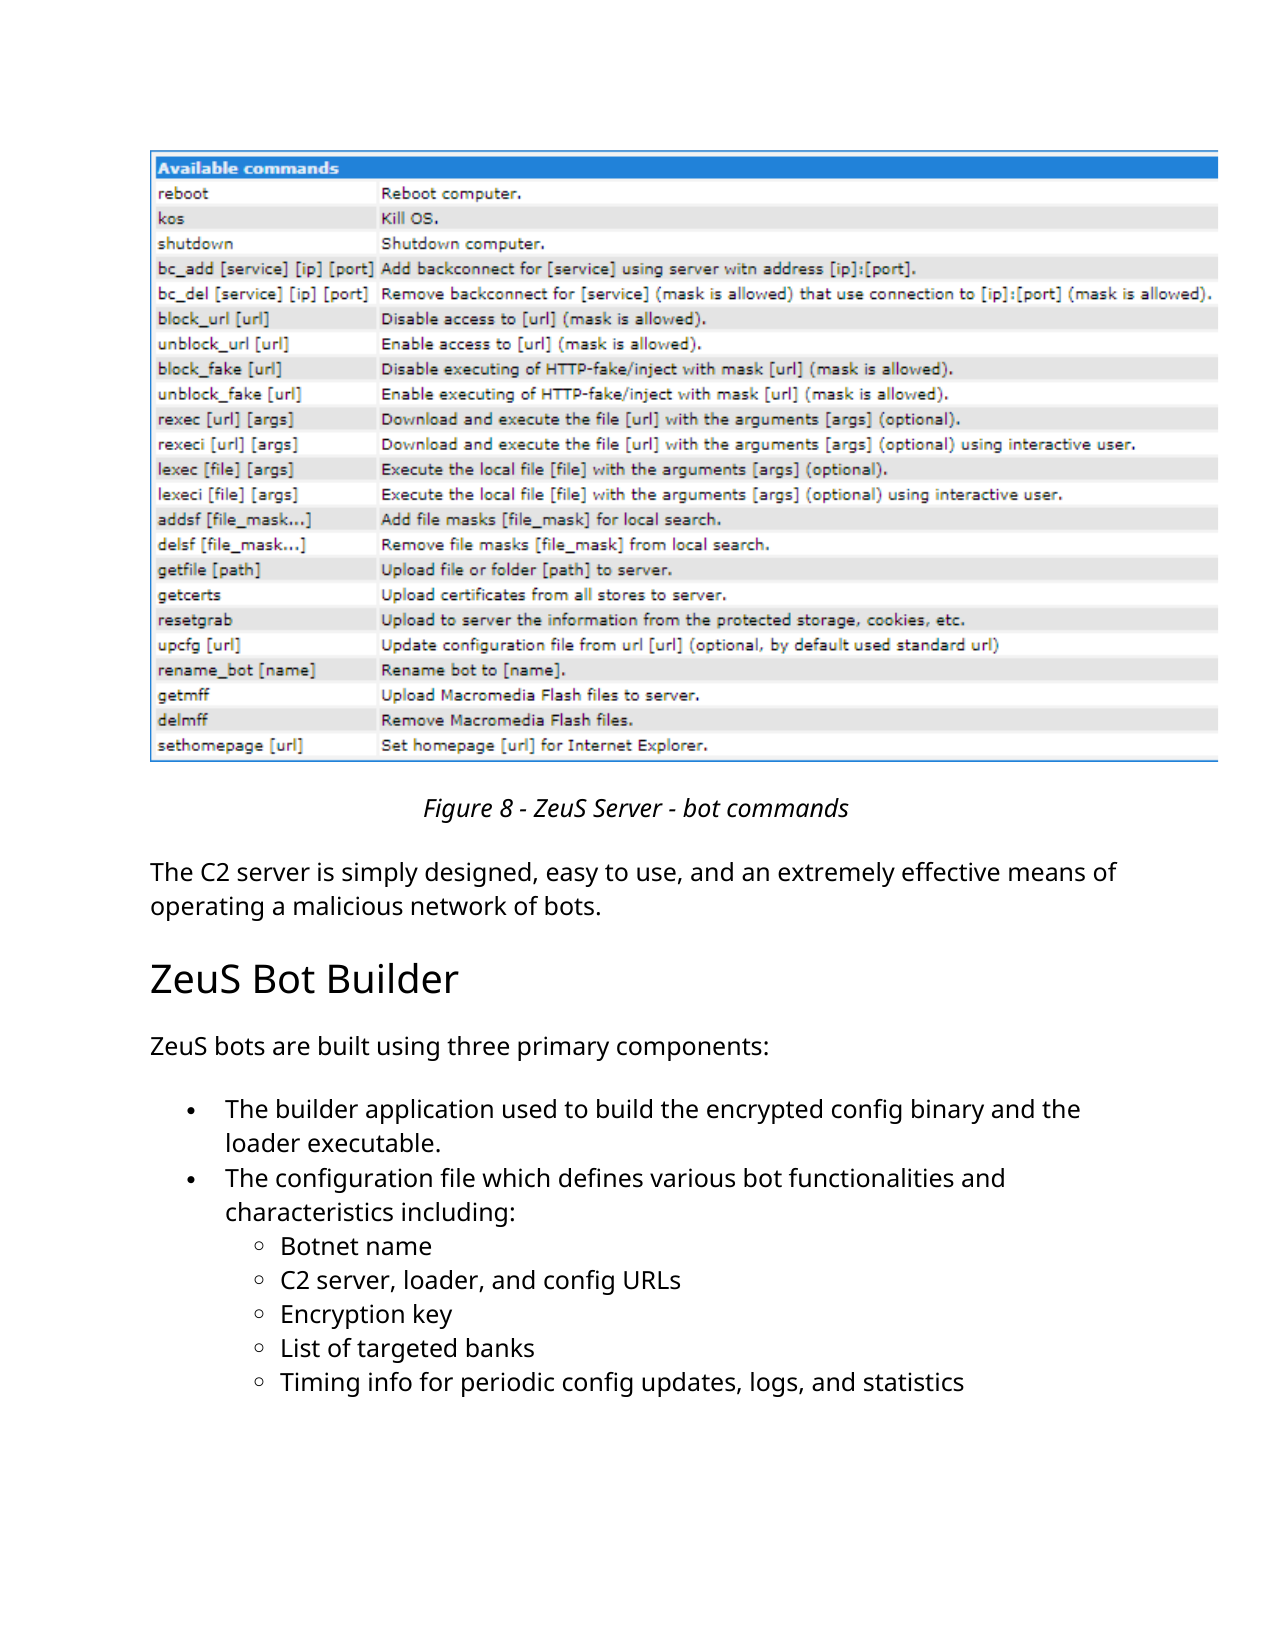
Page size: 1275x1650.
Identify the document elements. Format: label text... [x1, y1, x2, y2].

text ZeuS bots are built using three primary components: [150, 1029, 1125, 1063]
list The builder application used to build the encrypted config binary and the loader executable. [187, 1092, 1125, 1160]
text The C2 server is simply designed, easy to use, and an extremely effective means of operating a malicious network of bots. [150, 854, 1125, 922]
text Figure 8 - ZeuS Server - bot commands [150, 791, 1125, 825]
picture [150, 150, 1219, 762]
text ZeuS Bot Builder [150, 951, 1125, 1005]
list The configuration file which defines various bot functionalities and characteristics including: ◦ Botnet name ◦ C2 server, loader, and config URLs ◦ Encryption key ◦ List of targeted banks ◦ Timing info for periodic config updates, logs, and statistics [187, 1160, 1125, 1399]
